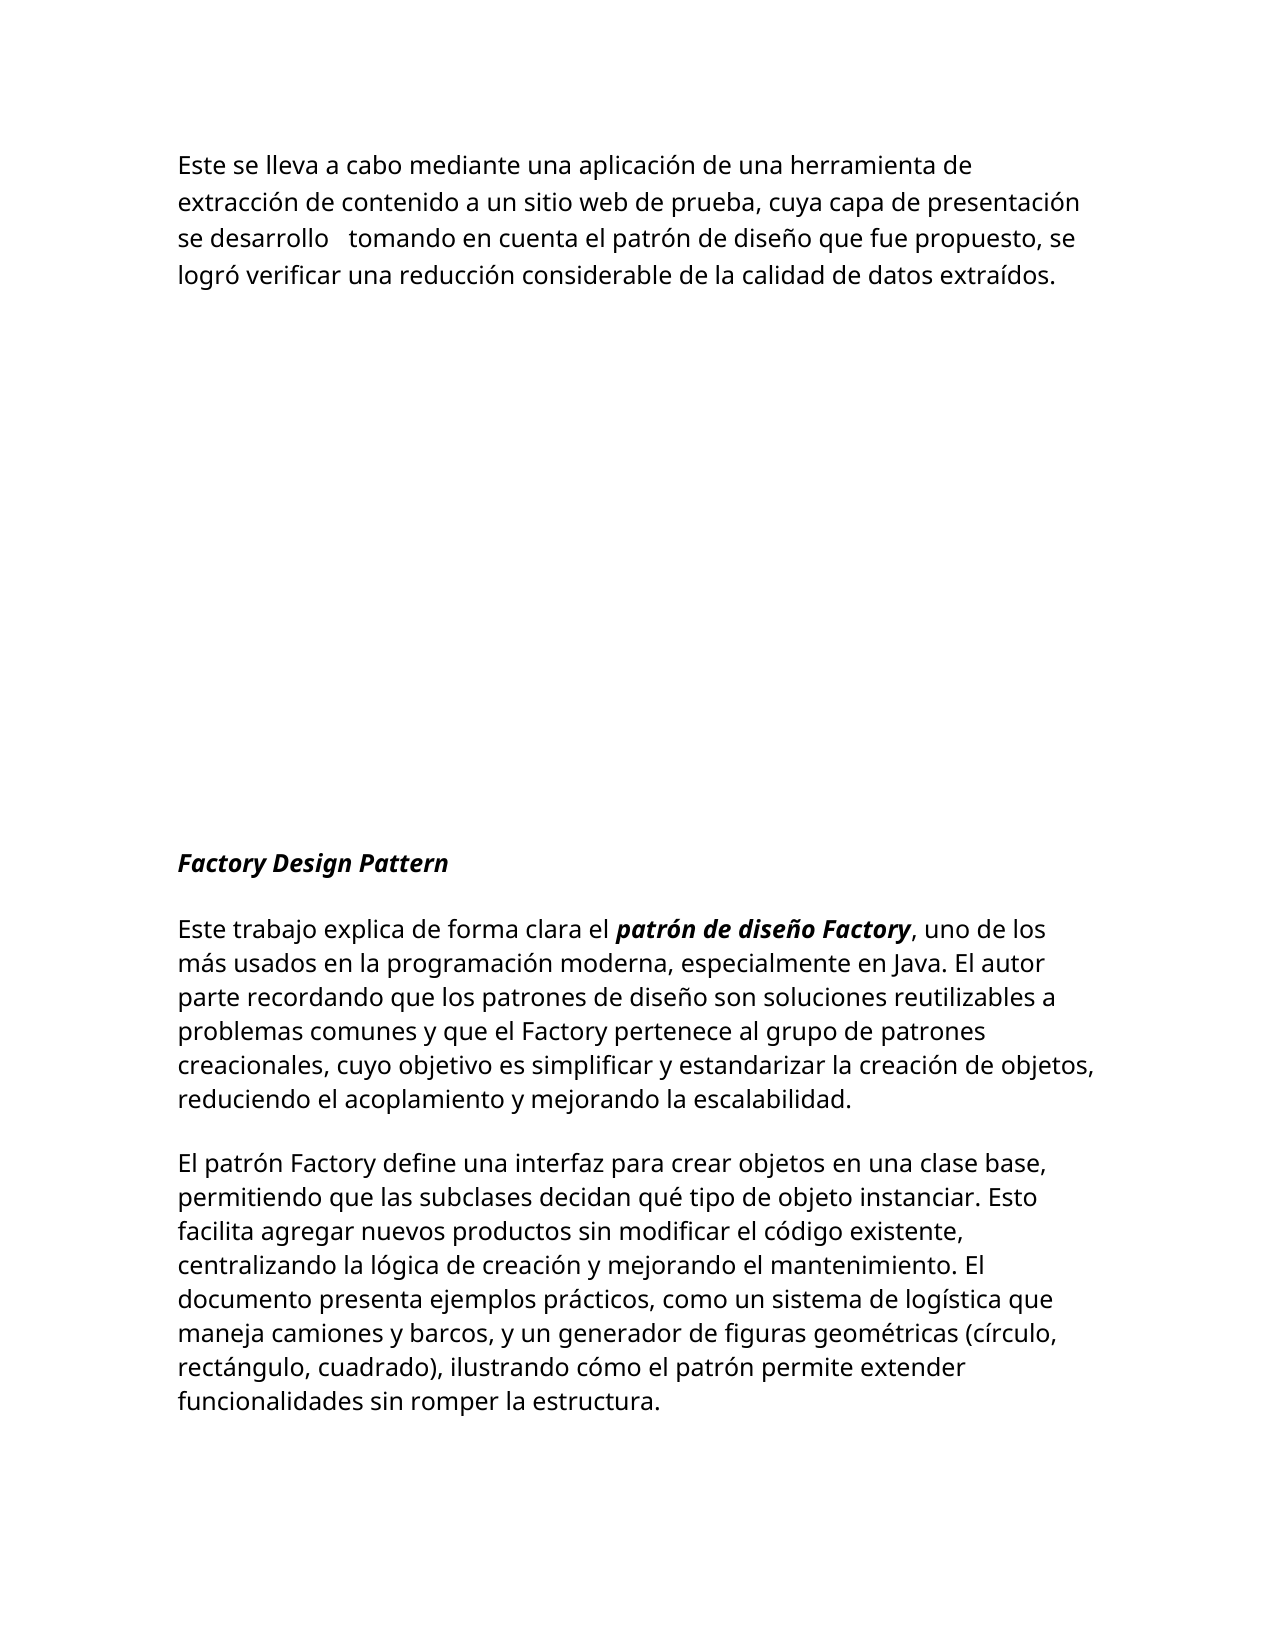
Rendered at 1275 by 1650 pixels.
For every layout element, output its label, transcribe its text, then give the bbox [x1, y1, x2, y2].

text Factory Design Pattern [177, 846, 1098, 880]
text El patrón Factory define una interfaz para crear objetos en una clase base, permitiendo que las subclases decidan qué tipo de objeto instanciar. Esto facilita agregar nuevos productos sin modificar el código existente, centralizando la lógica de creación y mejorando el mantenimiento. El documento presenta ejemplos prácticos, como un sistema de logística que maneja camiones y barcos, y un generador de figuras geométricas (círculo, rectángulo, cuadrado), ilustrando cómo el patrón permite extender funcionalidades sin romper la estructura. [177, 1145, 1098, 1418]
text Este se lleva a cabo mediante una aplicación de una herramienta de extracción de contenido a un sitio web de prueba, cuya capa de presentación se desarrollo tomando en cuenta el patrón de diseño que fue propuesto, se logró verificar una reducción considerable de la calidad de datos extraídos. [177, 148, 1098, 292]
text Este trabajo explica de forma clara el patrón de diseño Factory, uno de los más usados en la programación moderna, especialmente en Java. El autor parte recordando que los patrones de diseño son soluciones reutilizables a problemas comunes y que el Factory pertenece al grupo de patrones creacionales, cuyo objetivo es simplificar y estandarizar la creación de objetos, reduciendo el acoplamiento y mejorando la escalabilidad. [177, 912, 1098, 1116]
